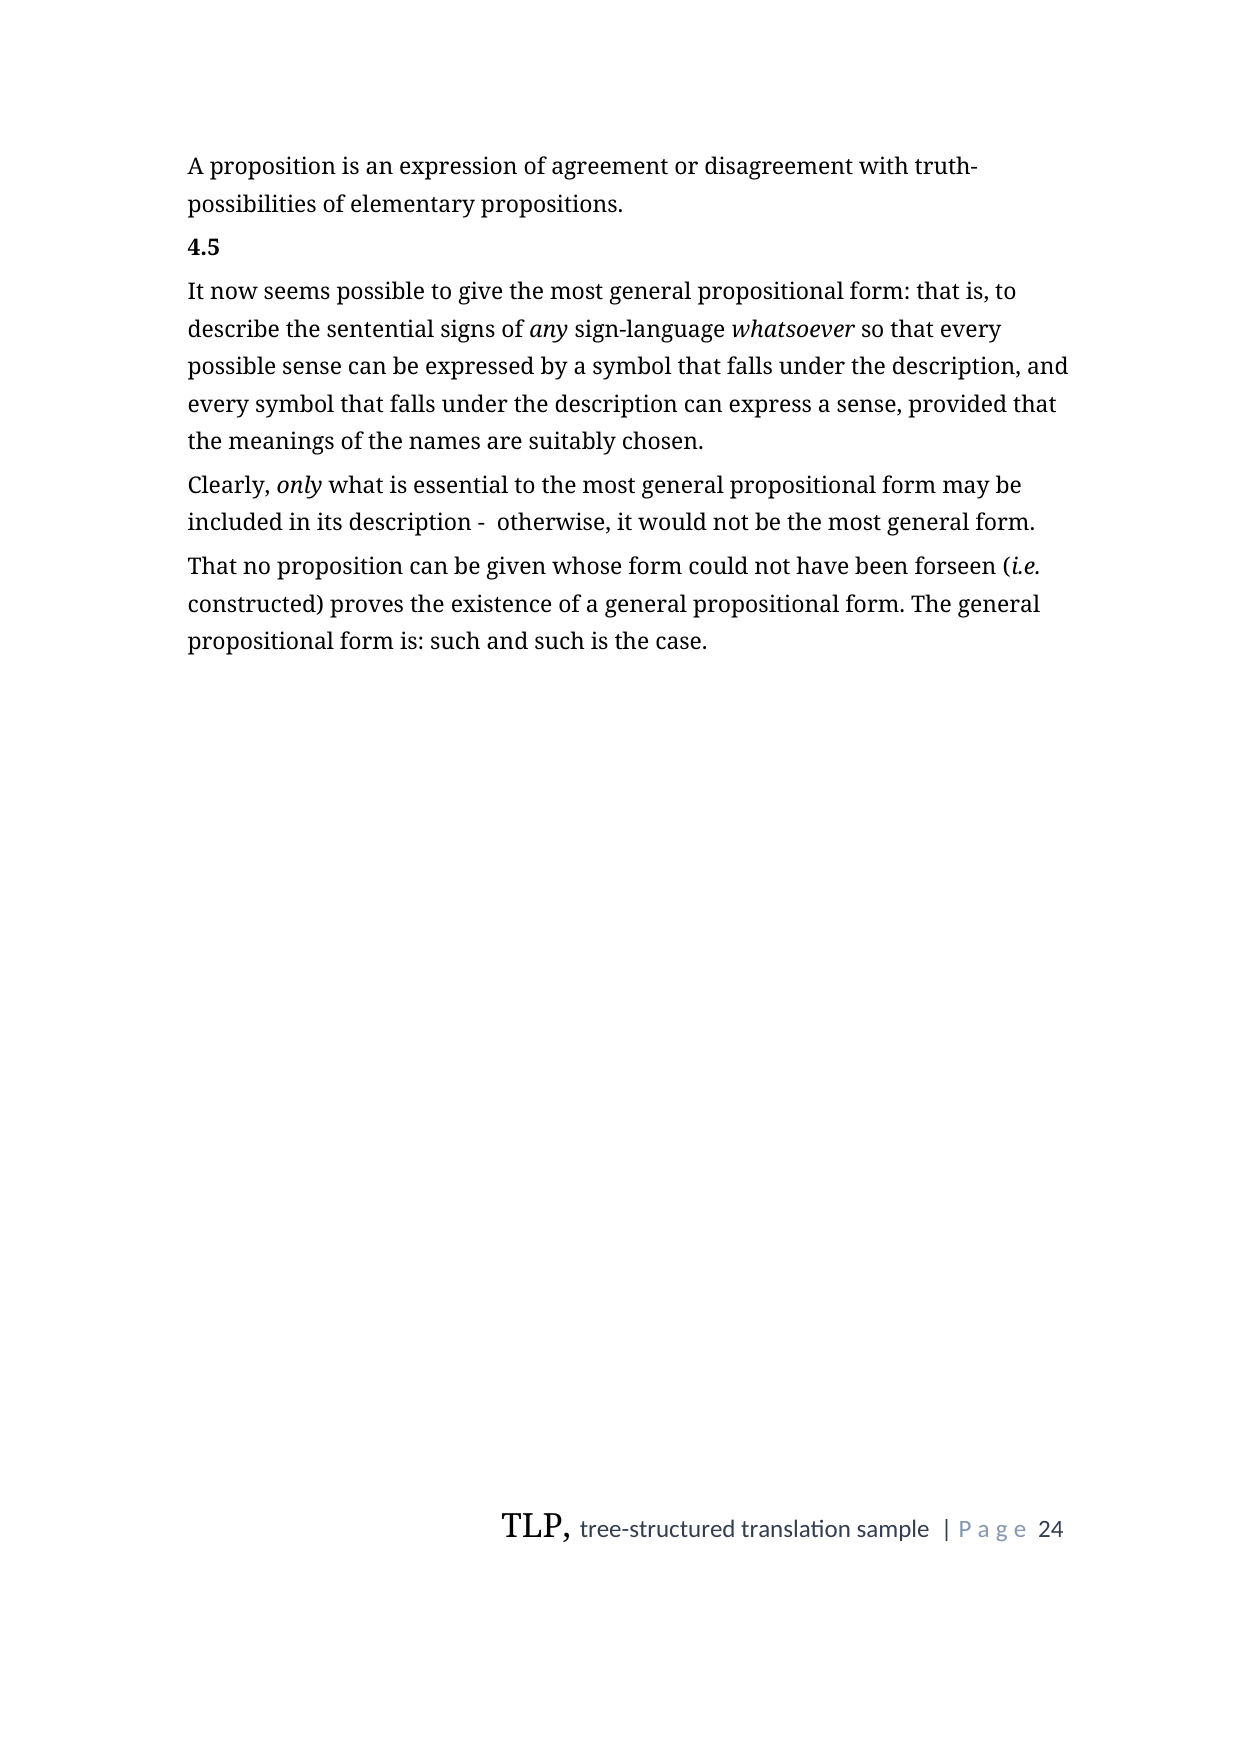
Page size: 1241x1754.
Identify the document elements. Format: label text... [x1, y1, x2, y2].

text 4.5 [187, 231, 1090, 262]
text A proposition is an expression of agreement or disagreement with truth-possibilities of elementary propositions. [187, 150, 1090, 219]
text It now seems possible to give the most general propositional form: that is, to describe the sentential signs of any sign-language whatsoever so that every possible sense can be expressed by a symbol that falls under the description, and every symbol that falls under the description can express a sense, provided that the meanings of the names are suitably chosen. [187, 275, 1090, 456]
text That no proposition can be given whose form could not have been forseen (i.e. constructed) proves the existence of a general propositional form. The general propositional form is: such and such is the case. [187, 550, 1090, 656]
text Clearly, only what is essential to the most general propositional form may be included in its description - otherwise, it would not be the most general form. [187, 469, 1090, 537]
